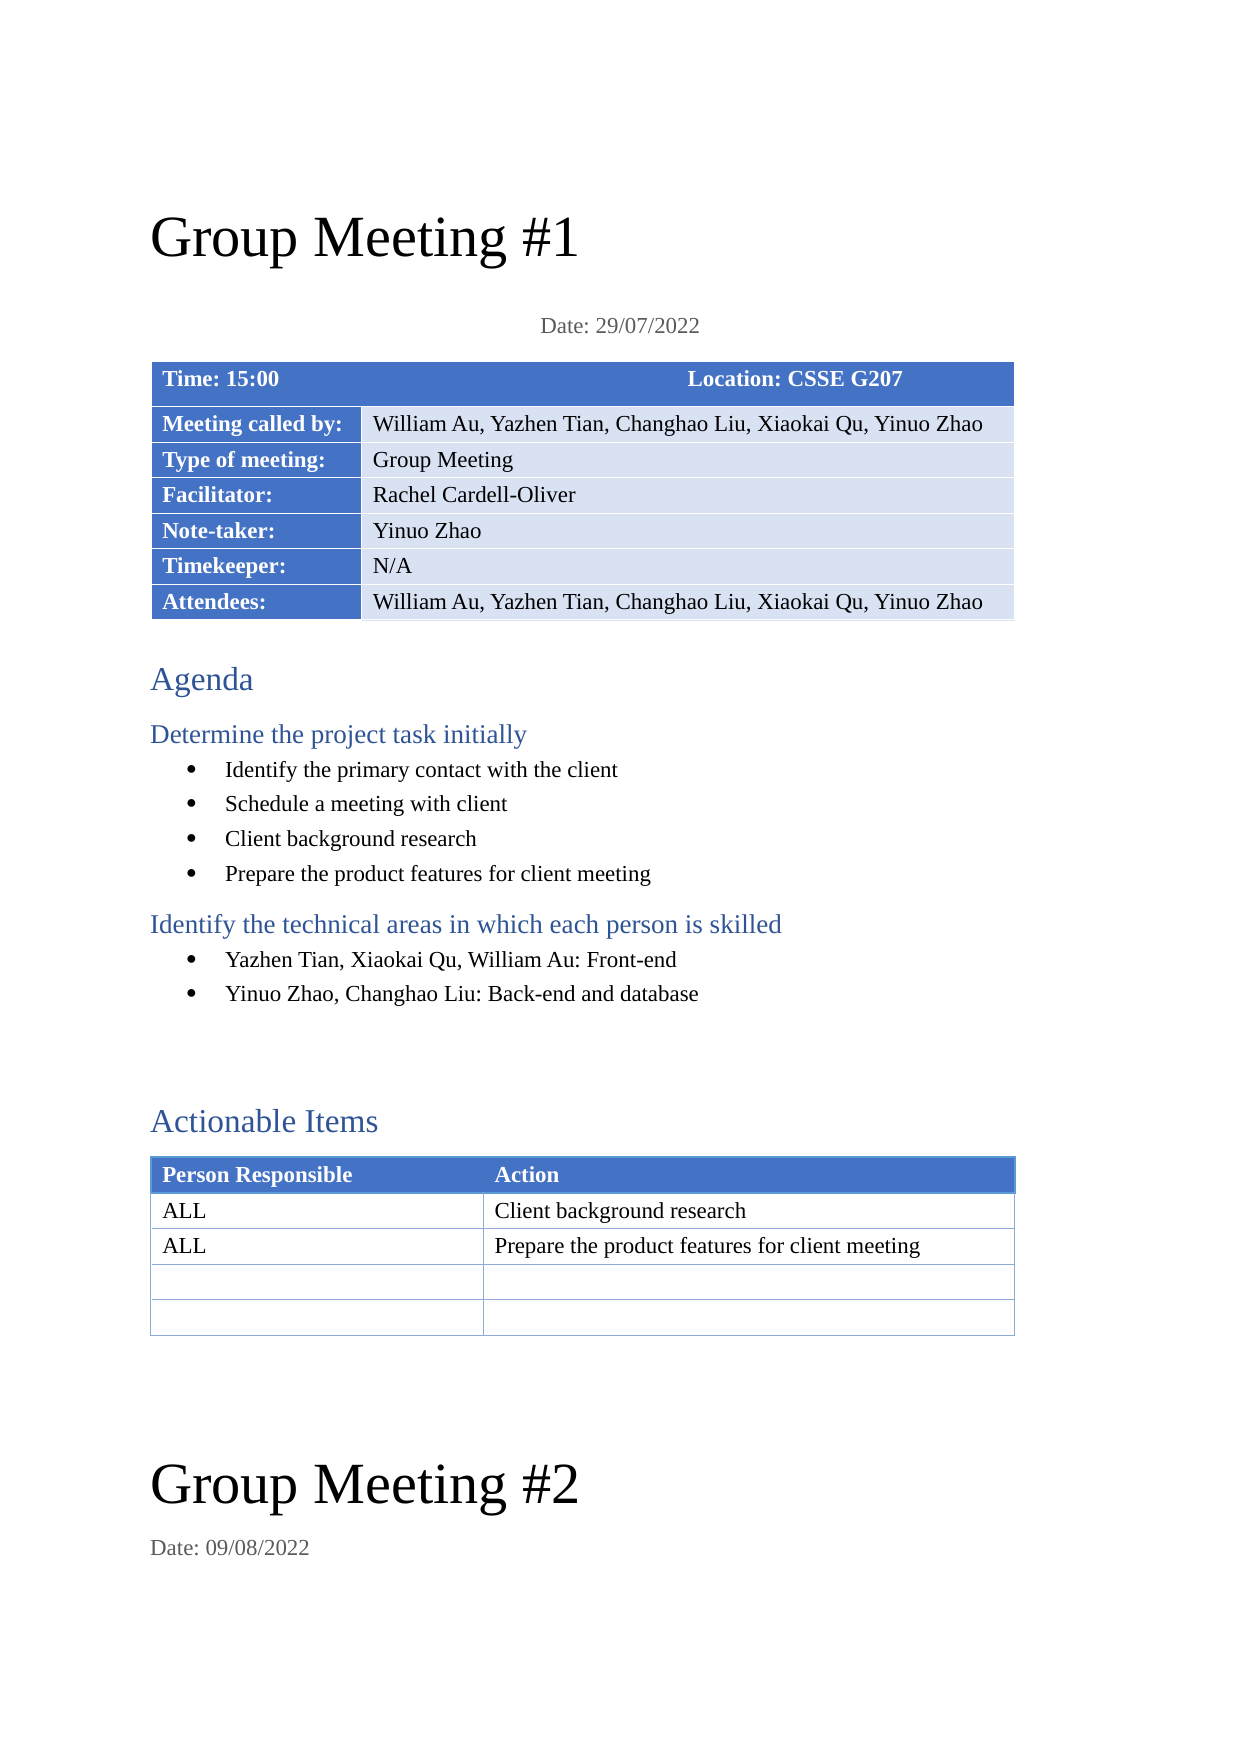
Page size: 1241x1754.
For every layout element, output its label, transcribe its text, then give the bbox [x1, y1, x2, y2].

table_header Time: 15:00 [152, 362, 361, 406]
title Group Meeting #1 [150, 187, 1090, 284]
table_cell Yinuo Zhao [362, 514, 1014, 548]
table_cell [151, 1265, 483, 1299]
list Yazhen Tian, Xiaokai Qu, William Au: Front-end [187, 943, 1090, 975]
table_cell William Au, Yazhen Tian, Changhao Liu, Xiaokai Qu, Yinuo Zhao [362, 407, 1014, 442]
table_header [361, 362, 676, 406]
table_cell [151, 1300, 483, 1335]
list Identify the primary contact with the client [187, 753, 1090, 785]
list Yinuo Zhao, Changhao Liu: Back-end and database [187, 977, 1090, 1010]
list Schedule a meeting with client [187, 787, 1090, 820]
table_cell N/A [362, 549, 1014, 584]
table_cell Attendees: [152, 585, 361, 619]
table_cell Facilitator: [152, 478, 361, 513]
table_cell ALL [151, 1194, 483, 1228]
table_cell [484, 1300, 1014, 1335]
table_cell Note-taker: [152, 514, 361, 548]
table_header Person Responsible [152, 1158, 483, 1192]
table_cell William Au, Yazhen Tian, Changhao Liu, Xiaokai Qu, Yinuo Zhao [362, 585, 1014, 619]
list Client background research [187, 822, 1090, 854]
subtitle Date: 29/07/2022 [150, 309, 1090, 342]
table_header Action [483, 1158, 1014, 1192]
table_header Location: CSSE G207 [676, 362, 1014, 406]
subtitle Actionable Items [150, 1088, 1090, 1153]
text Date: 09/08/2022 [150, 1531, 1090, 1563]
list Prepare the product features for client meeting [187, 857, 1090, 889]
table_cell [484, 1265, 1014, 1299]
subtitle Identify the technical areas in which each person is skilled [150, 908, 1090, 940]
table_cell Prepare the product features for client meeting [484, 1229, 1014, 1264]
subtitle Agenda [150, 646, 1090, 711]
table_cell Meeting called by: [152, 407, 361, 442]
table_cell Client background research [484, 1194, 1014, 1228]
table_cell ALL [151, 1229, 483, 1264]
table_cell Timekeeper: [152, 549, 361, 584]
table_cell Type of meeting: [152, 443, 361, 477]
text Group Meeting #2 [150, 1433, 1090, 1531]
subtitle Determine the project task initially [150, 718, 1090, 750]
table_cell Group Meeting [362, 443, 1014, 477]
table_cell Rachel Cardell-Oliver [362, 478, 1014, 513]
